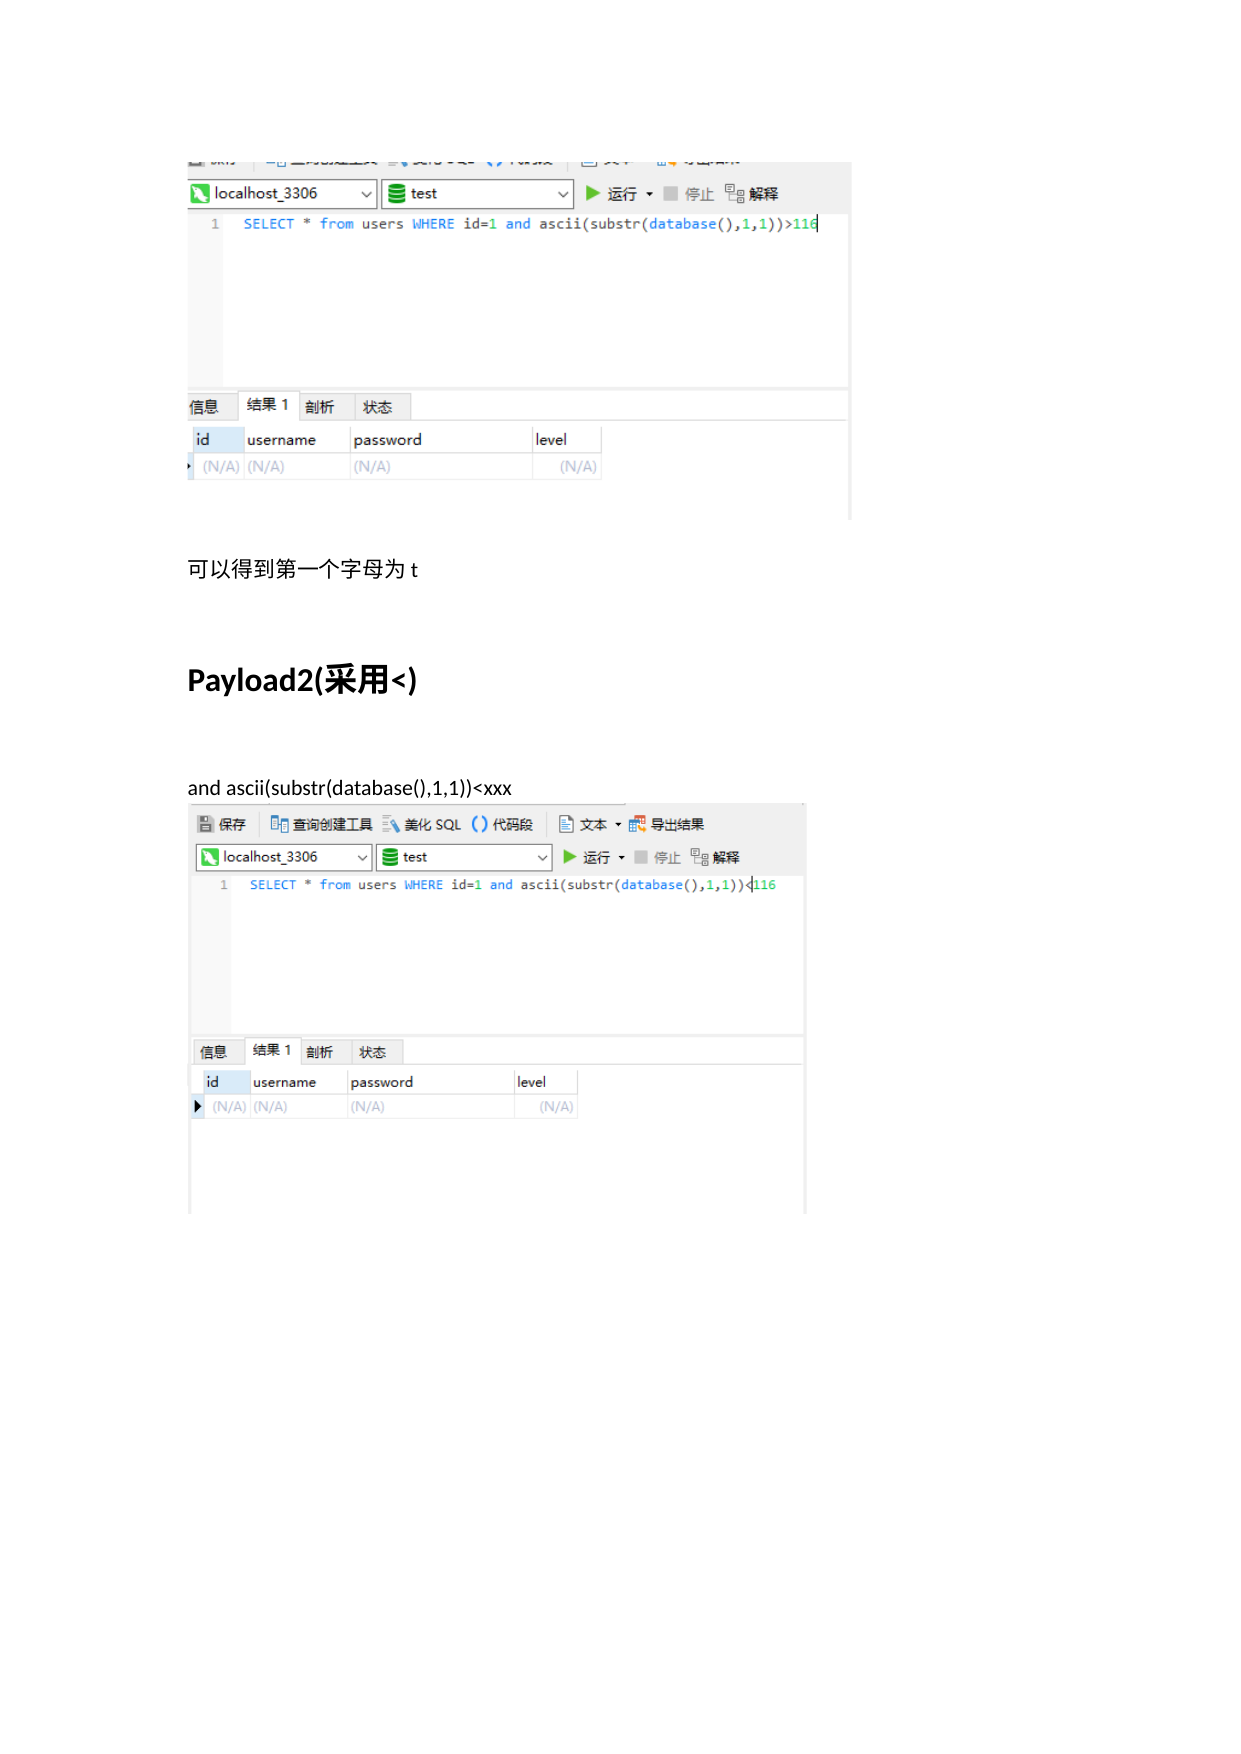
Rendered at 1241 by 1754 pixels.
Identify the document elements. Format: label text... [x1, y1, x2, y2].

subtitle Payload2(采用<) [187, 644, 1053, 709]
picture [187, 803, 809, 1214]
picture [187, 162, 853, 520]
text and ascii(substr(database(),1,1))<xxx [187, 771, 1053, 804]
text 可以得到第一个字母为t [187, 552, 1053, 584]
